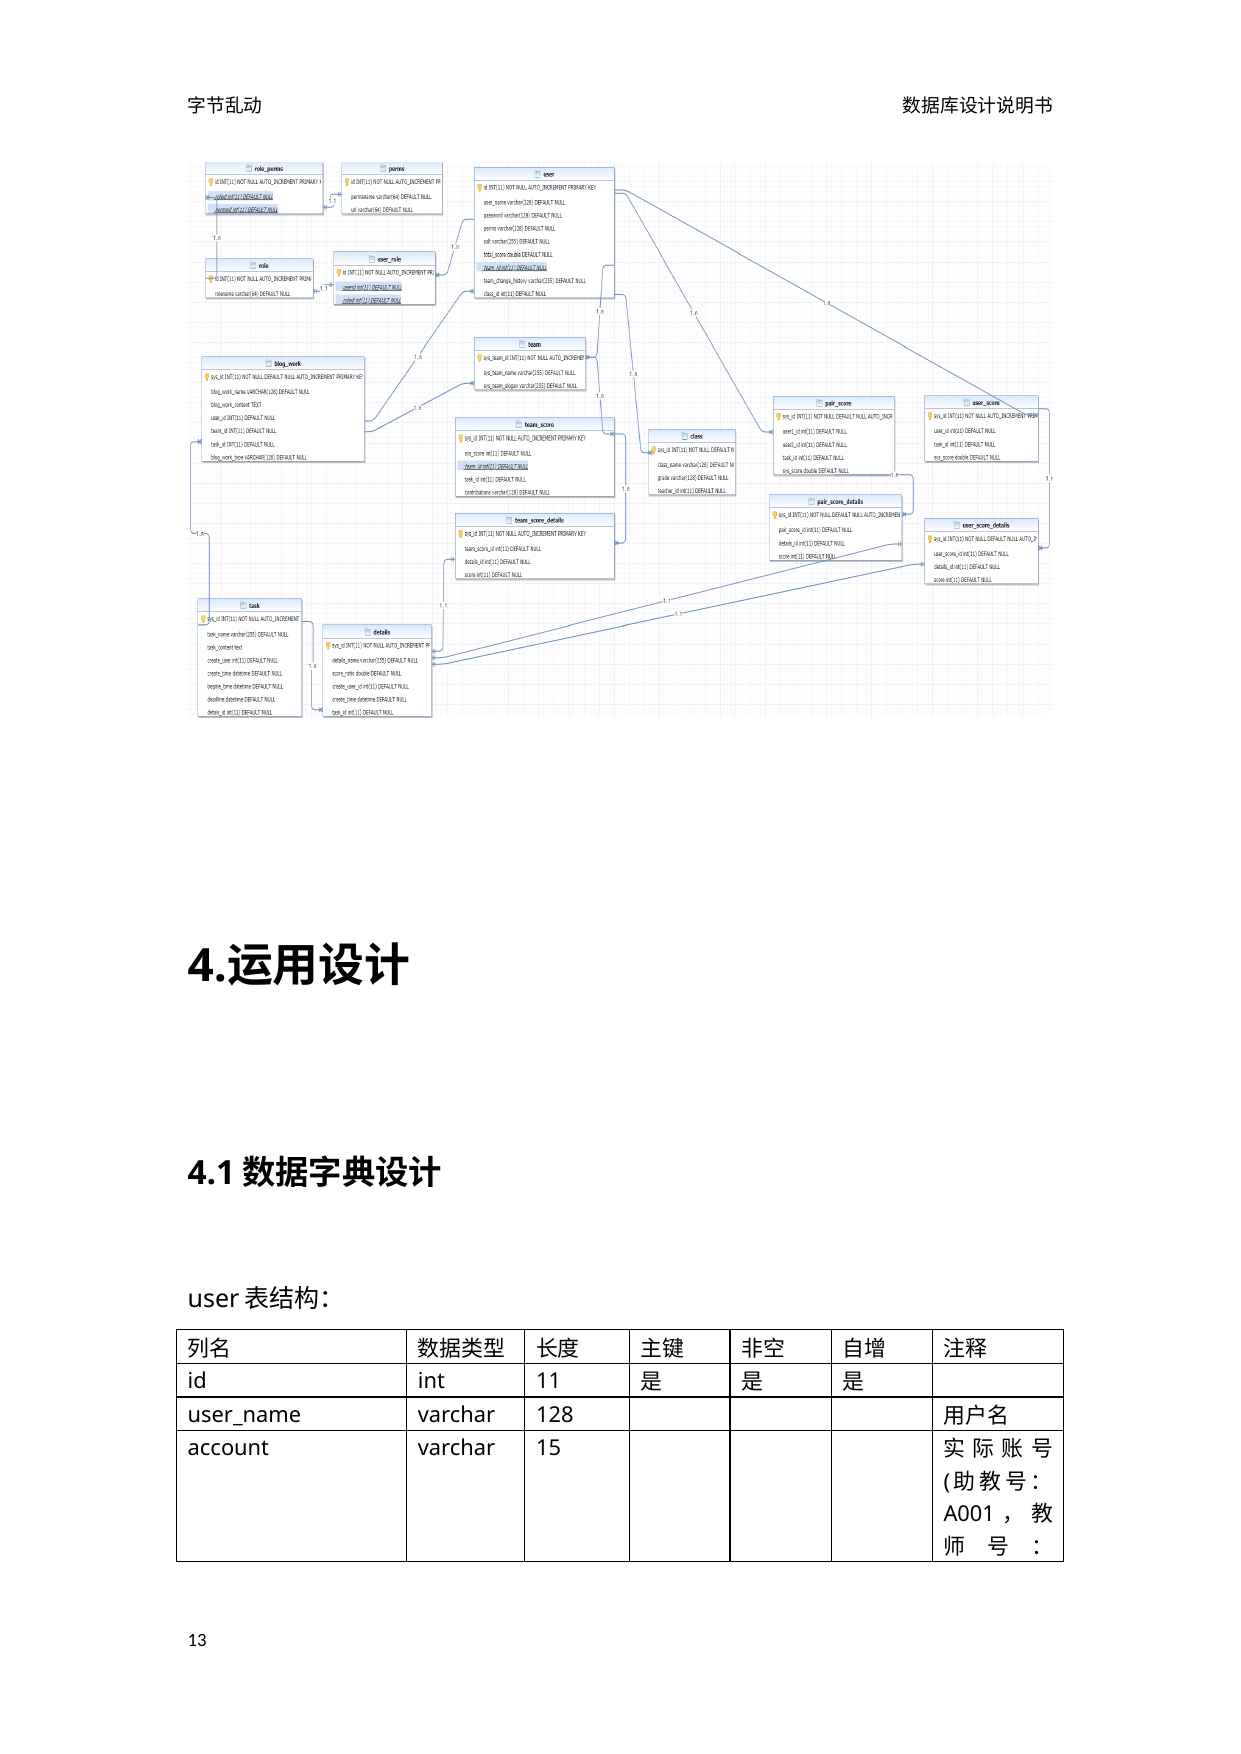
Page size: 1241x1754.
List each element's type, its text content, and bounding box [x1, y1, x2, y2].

table_cell 是 [731, 1364, 831, 1396]
table_cell id [177, 1364, 406, 1396]
table_header 非空 [731, 1330, 831, 1363]
subtitle 4.1数据字典设计 [187, 1137, 1053, 1202]
table_header 主键 [630, 1330, 729, 1363]
table_cell [630, 1398, 729, 1430]
table_cell account [177, 1431, 406, 1561]
table_cell varchar [407, 1398, 524, 1430]
table_cell 11 [525, 1364, 629, 1396]
table_cell varchar [407, 1431, 524, 1561]
table_header 注释 [933, 1330, 1063, 1363]
table_cell 用户名 [933, 1398, 1063, 1430]
table_cell 是 [630, 1364, 729, 1396]
table_cell int [407, 1364, 524, 1396]
table_header 自增 [832, 1330, 932, 1363]
table_cell 128 [525, 1398, 629, 1430]
text user表结构： [187, 1264, 1053, 1329]
table_cell [832, 1431, 932, 1561]
table_header 长度 [525, 1330, 629, 1363]
table_cell user_name [177, 1398, 406, 1430]
table_cell [731, 1398, 831, 1430]
table_cell [731, 1431, 831, 1561]
subtitle 4.运用设计 [187, 912, 1053, 1010]
table_cell [832, 1398, 932, 1430]
picture [187, 162, 1053, 718]
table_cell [933, 1431, 1063, 1561]
table_header [176, 162, 1064, 747]
table_cell [630, 1431, 729, 1561]
table_header 数据类型 [407, 1330, 524, 1363]
table_cell [933, 1364, 1063, 1396]
table_cell 是 [832, 1364, 932, 1396]
table_cell 15 [525, 1431, 629, 1561]
table_header 列名 [177, 1330, 406, 1363]
